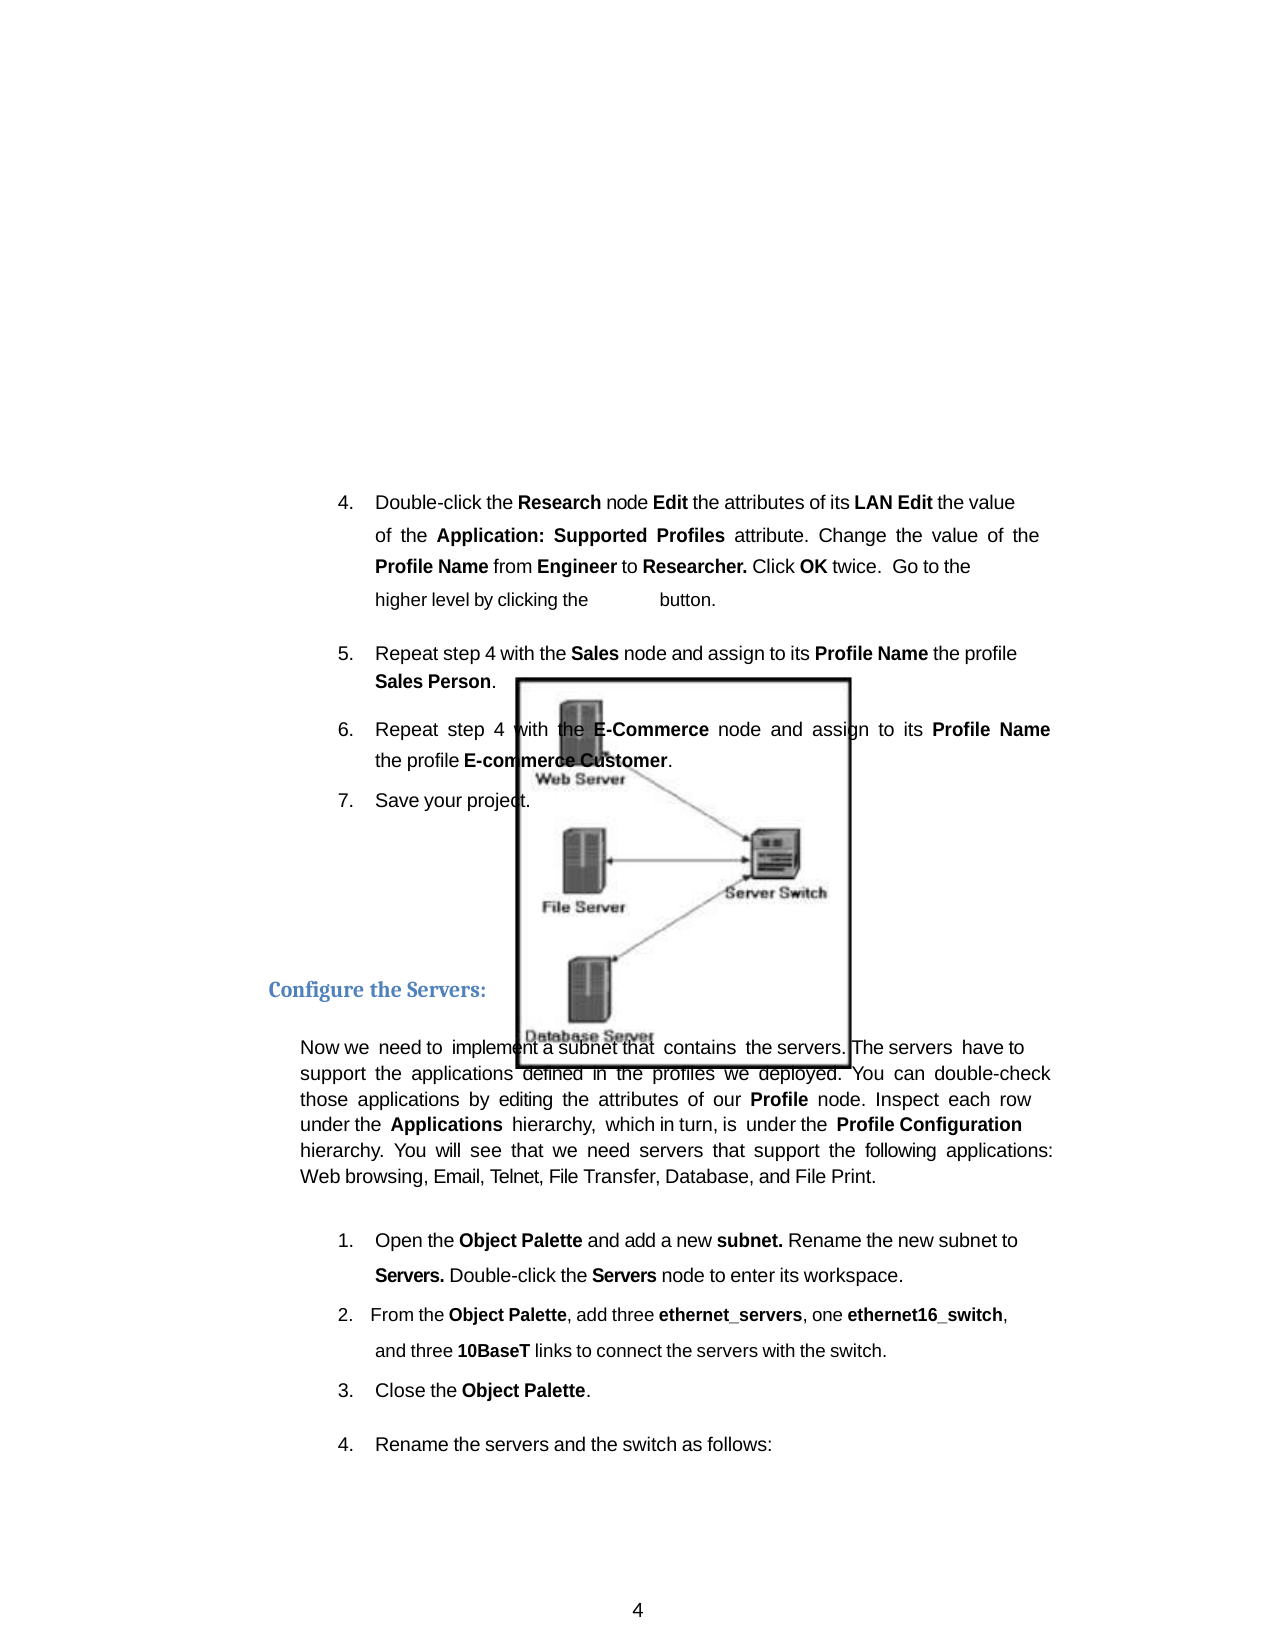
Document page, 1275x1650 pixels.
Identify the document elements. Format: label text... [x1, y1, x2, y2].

text those applications by editing the attributes of our Profile node. Inspect each row [269, 1086, 1275, 1111]
text Sales Person. [269, 666, 1275, 694]
text 7. Save your project. [269, 774, 1275, 816]
text 6. Repeat step 4 with the E-Commerce node and assign to its Profile Name [269, 719, 1275, 740]
text Profile Name from Engineer to Researcher. Click OK twice. Go to the [269, 549, 1275, 579]
text 3. Close the Object Palette. [269, 1364, 1275, 1406]
picture [514, 816, 855, 966]
text higher level by clicking the button. [269, 579, 1275, 614]
text 1. Open the Object Palette and add a new subnet. Rename the new subnet to [269, 1213, 1275, 1256]
text 5. Repeat step 4 with the Sales node and assign to its Profile Name the profile [269, 639, 1275, 666]
picture [514, 694, 855, 719]
text Web browsing, Email, Telnet, File Transfer, Database, and File Print. [269, 1163, 1275, 1188]
text Now we need to implement a subnet that contains the servers. The servers have to [269, 1031, 1275, 1060]
text under the Applications hierarchy, which in turn, is under the Profile Configuration [269, 1111, 1275, 1137]
picture [514, 1006, 855, 1031]
text and three 10BaseT links to connect the servers with the switch. [269, 1330, 1275, 1364]
text 2. From the Object Palette, add three ethernet_servers, one ethernet16_switch, [269, 1289, 1275, 1330]
text the profile E-commerce Customer. [269, 740, 1275, 774]
text 4. Rename the servers and the switch as follows: [269, 1431, 1275, 1456]
text hierarchy. You will see that we need servers that support the following applications: [269, 1137, 1275, 1163]
text Configure the Servers: [269, 966, 1275, 1006]
text support the applications defined in the profiles we deployed. You can double-check [269, 1060, 1275, 1086]
text 4. Double-click the Research node Edit the attributes of its LAN Edit the value [269, 475, 1275, 518]
text Servers. Double-click the Servers node to enter its workspace. [269, 1256, 1275, 1289]
text of the Application: Supported Profiles attribute. Change the value of the [269, 518, 1275, 549]
